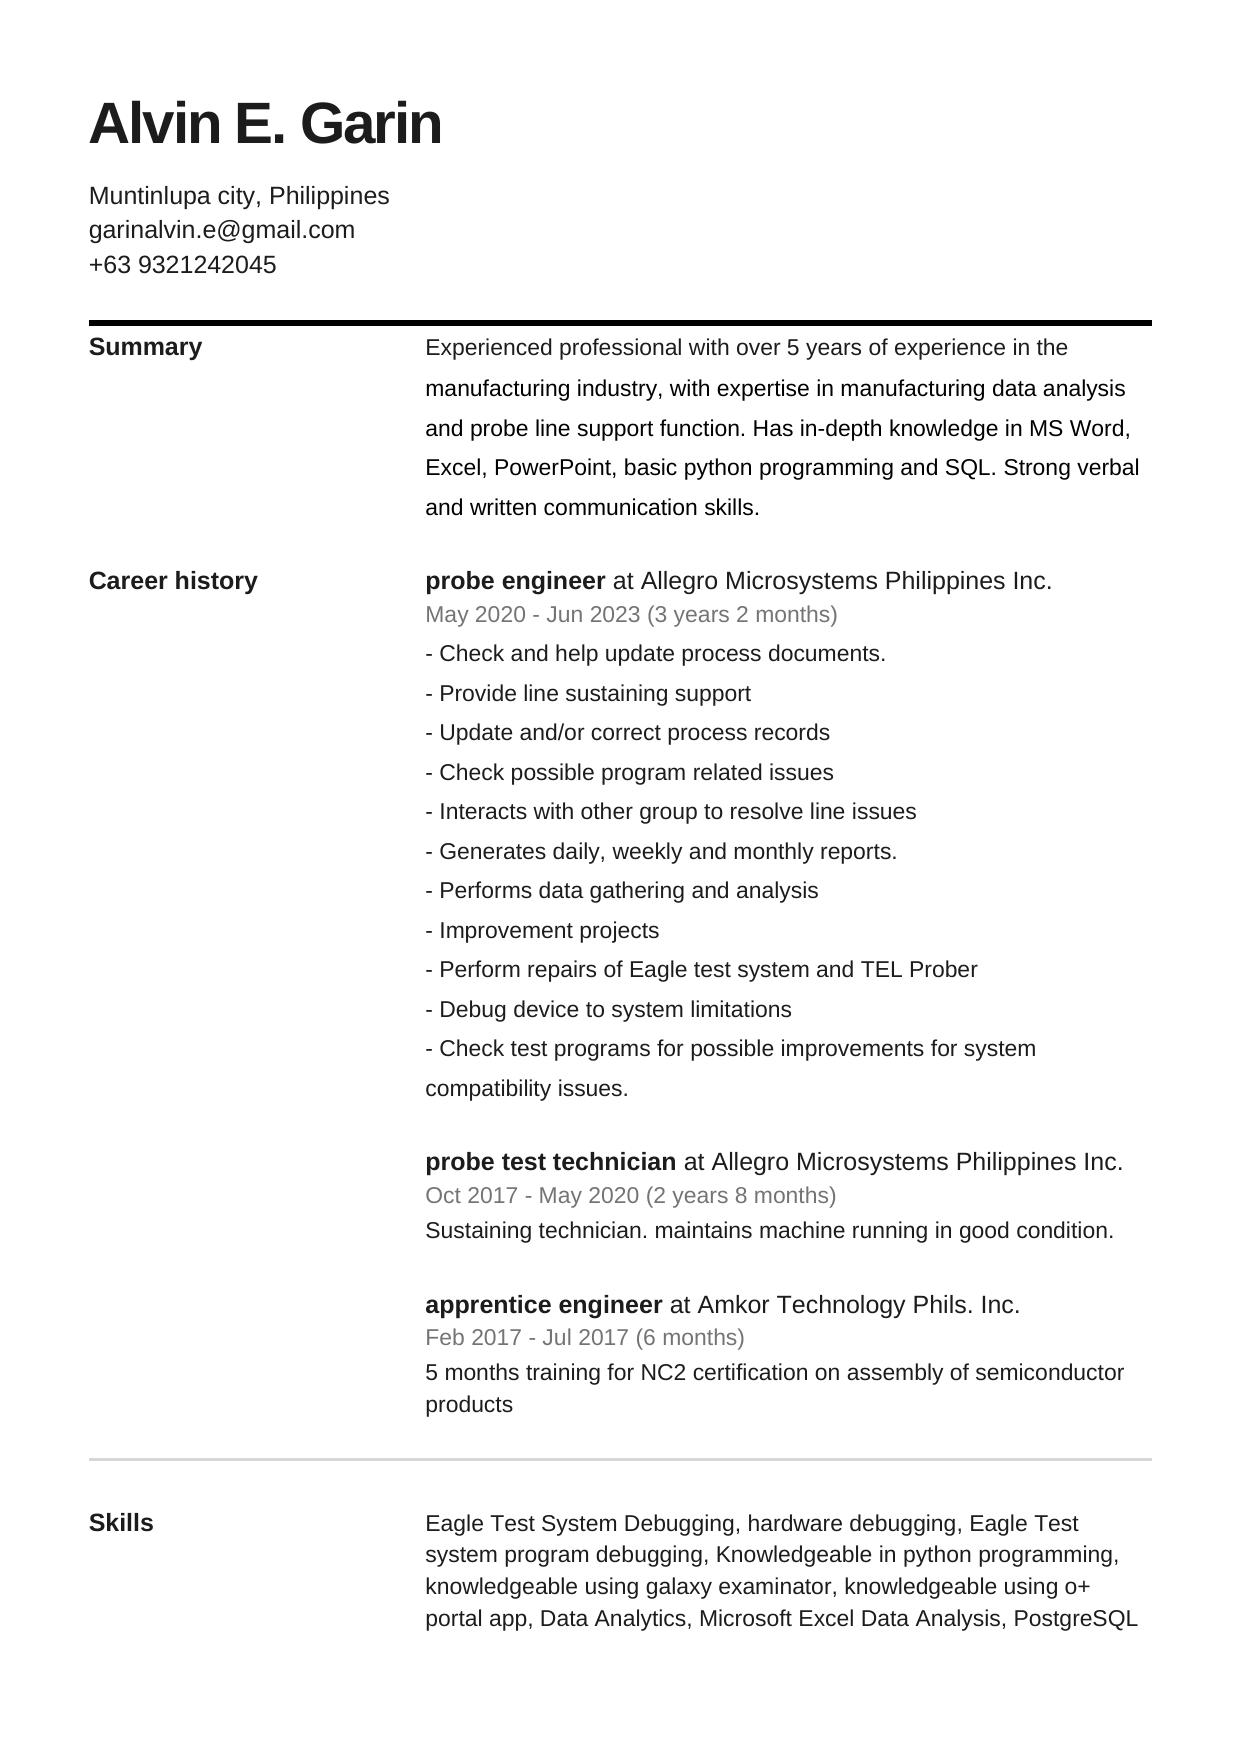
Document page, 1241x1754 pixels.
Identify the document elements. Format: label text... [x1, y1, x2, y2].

text - Provide line sustaining support [88, 680, 1152, 706]
text Muntinlupa city, Philippines [88, 181, 1152, 209]
text 5 months training for NC2 certification on assembly of semiconductor products [88, 1359, 1152, 1461]
text - Check possible program related issues [88, 759, 1152, 785]
text - Improvement projects [88, 917, 1152, 943]
text Career history probe engineer at Allegro Microsystems Philippines Inc. [88, 566, 1152, 595]
text manufacturing industry, with expertise in manufacturing data analysis and probe line support function. Has in-depth knowledge in MS Word, Excel, PowerPoint, basic python programming and SQL. Strong verbal and written communication skills. [88, 375, 1152, 520]
text probe test technician at Allegro Microsystems Philippines Inc. [88, 1147, 1152, 1176]
text Summary Experienced professional with over 5 years of experience in the [88, 332, 1152, 361]
text garinalvin.e@gmail.com +63 9321242045 [88, 215, 1152, 326]
text Skills Eagle Test System Debugging, hardware debugging, Eagle Test system program debugging, Knowledgeable in python programming, knowledgeable using galaxy examinator, knowledgeable using o+ portal app, Data Analytics, Microsoft Excel Data Analysis, PostgreSQL [88, 1507, 1152, 1631]
text - Update and/or correct process records [88, 719, 1152, 746]
text - Interacts with other group to resolve line issues [88, 798, 1152, 824]
text Oct 2017 - May 2020 (2 years 8 months) [88, 1182, 1152, 1208]
text - Check test programs for possible improvements for system compatibility issues. [88, 1035, 1152, 1101]
text Feb 2017 - Jul 2017 (6 months) [88, 1324, 1152, 1351]
text May 2020 - Jun 2023 (3 years 2 months) [88, 601, 1152, 627]
text - Performs data gathering and analysis [88, 877, 1152, 903]
text apprentice engineer at Amkor Technology Phils. Inc. [88, 1290, 1152, 1318]
text - Generates daily, weekly and monthly reports. [88, 838, 1152, 864]
title Alvin E. Garin [88, 88, 1152, 156]
text - Debug device to system limitations [88, 996, 1152, 1022]
text - Check and help update process documents. [88, 640, 1152, 667]
text Sustaining technician. maintains machine running in good condition. [88, 1217, 1152, 1243]
text - Perform repairs of Eagle test system and TEL Prober [88, 956, 1152, 982]
